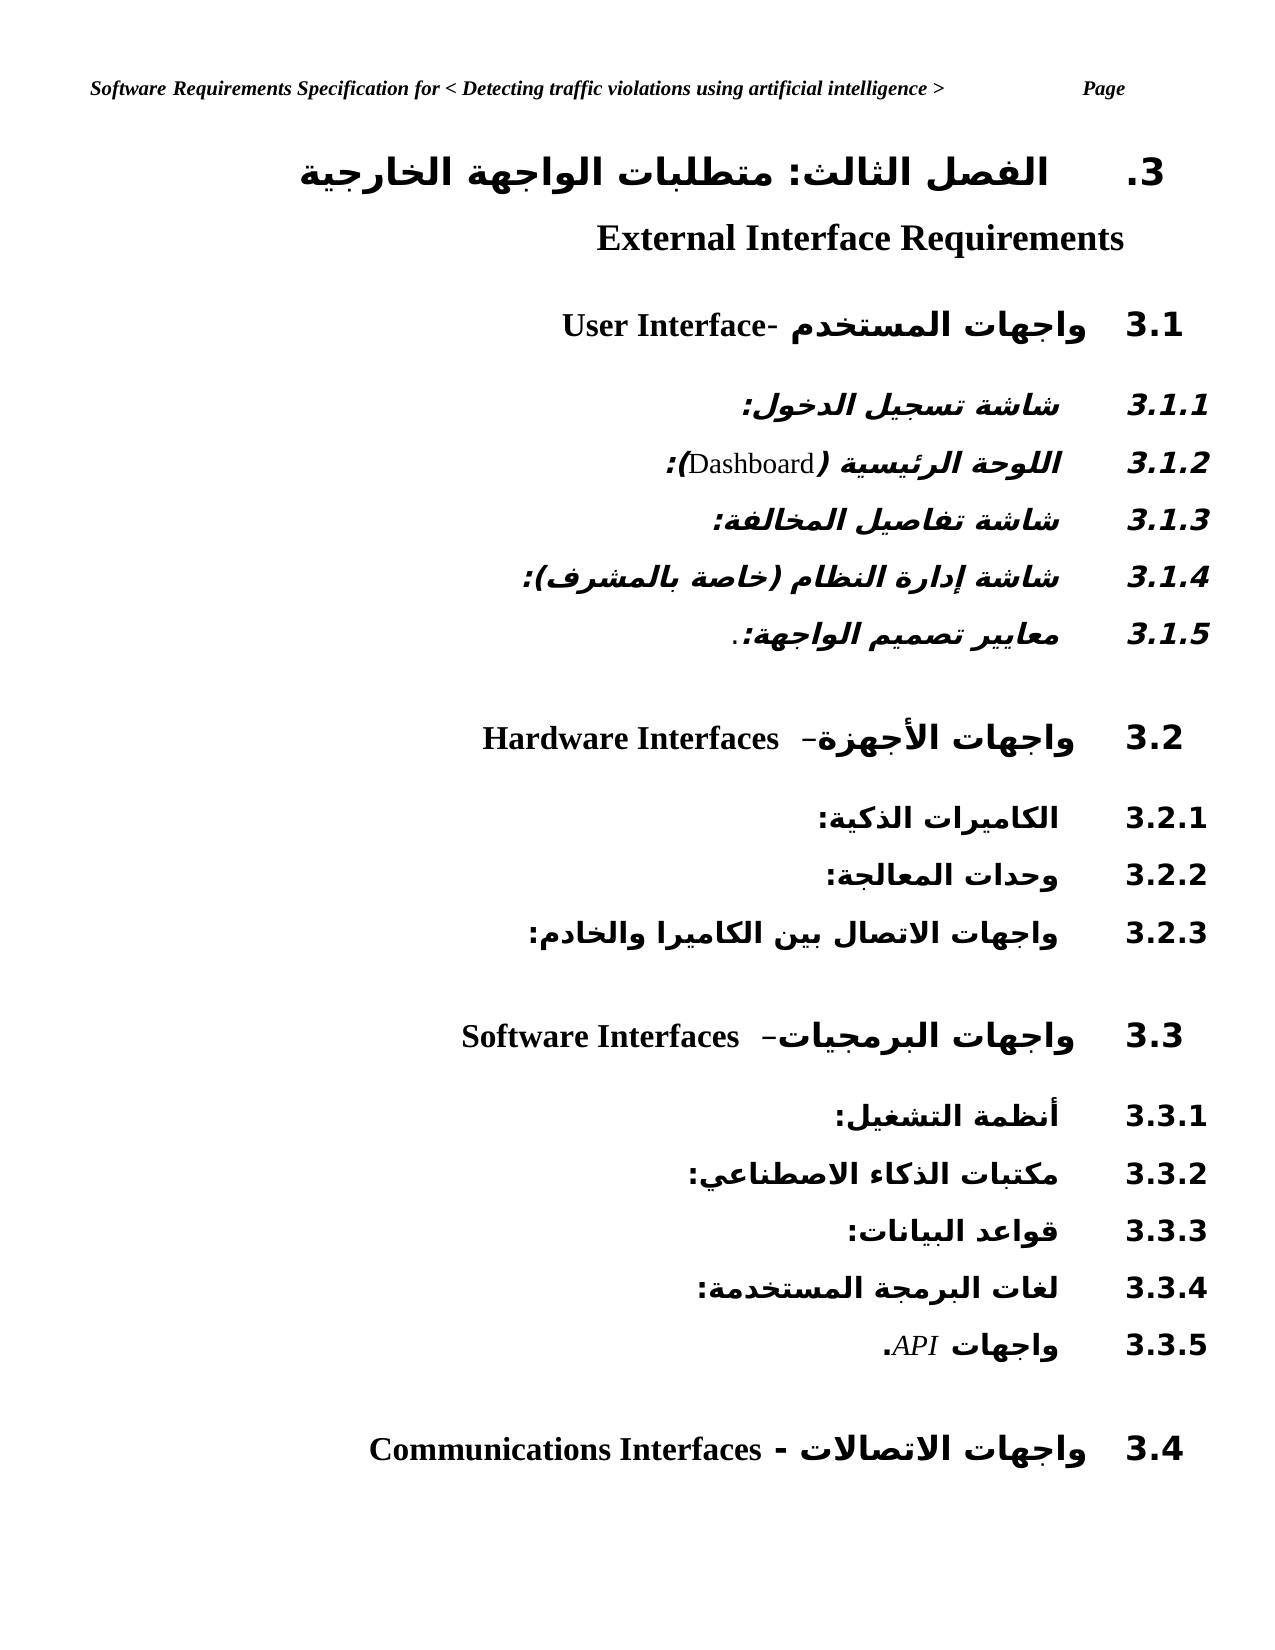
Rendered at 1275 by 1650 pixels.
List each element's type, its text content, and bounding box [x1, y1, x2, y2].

subtitle شاشة تسجيل الدخول: [150, 389, 1125, 423]
subtitle الفصل الثالث: متطلبات الواجهة الخارجية External Interface Requirements [150, 150, 1125, 258]
subtitle واجهات البرمجيات– Software Interfaces [150, 1016, 1125, 1055]
subtitle واجهات الاتصالات - Communications Interfaces [150, 1429, 1125, 1468]
subtitle قواعد البيانات: [150, 1214, 1125, 1248]
subtitle وحدات المعالجة: [150, 859, 1125, 893]
subtitle لغات البرمجة المستخدمة: [150, 1271, 1125, 1305]
subtitle واجهات الأجهزة– Hardware Interfaces [150, 718, 1125, 757]
subtitle اللوحة الرئيسية (Dashboard): [150, 446, 1125, 480]
subtitle معايير تصميم الواجهة:. [150, 618, 1125, 652]
subtitle شاشة إدارة النظام (خاصة بالمشرف): [150, 561, 1125, 594]
subtitle واجهات الاتصال بين الكاميرا والخادم: [150, 916, 1125, 950]
subtitle الكاميرات الذكية: [150, 802, 1125, 836]
subtitle مكتبات الذكاء الاصطناعي: [150, 1157, 1125, 1191]
subtitle شاشة تفاصيل المخالفة: [150, 503, 1125, 537]
subtitle واجهات API. [150, 1328, 1125, 1363]
subtitle واجهات المستخدم -User Interface [150, 305, 1125, 344]
subtitle أنظمة التشغيل: [150, 1100, 1125, 1134]
